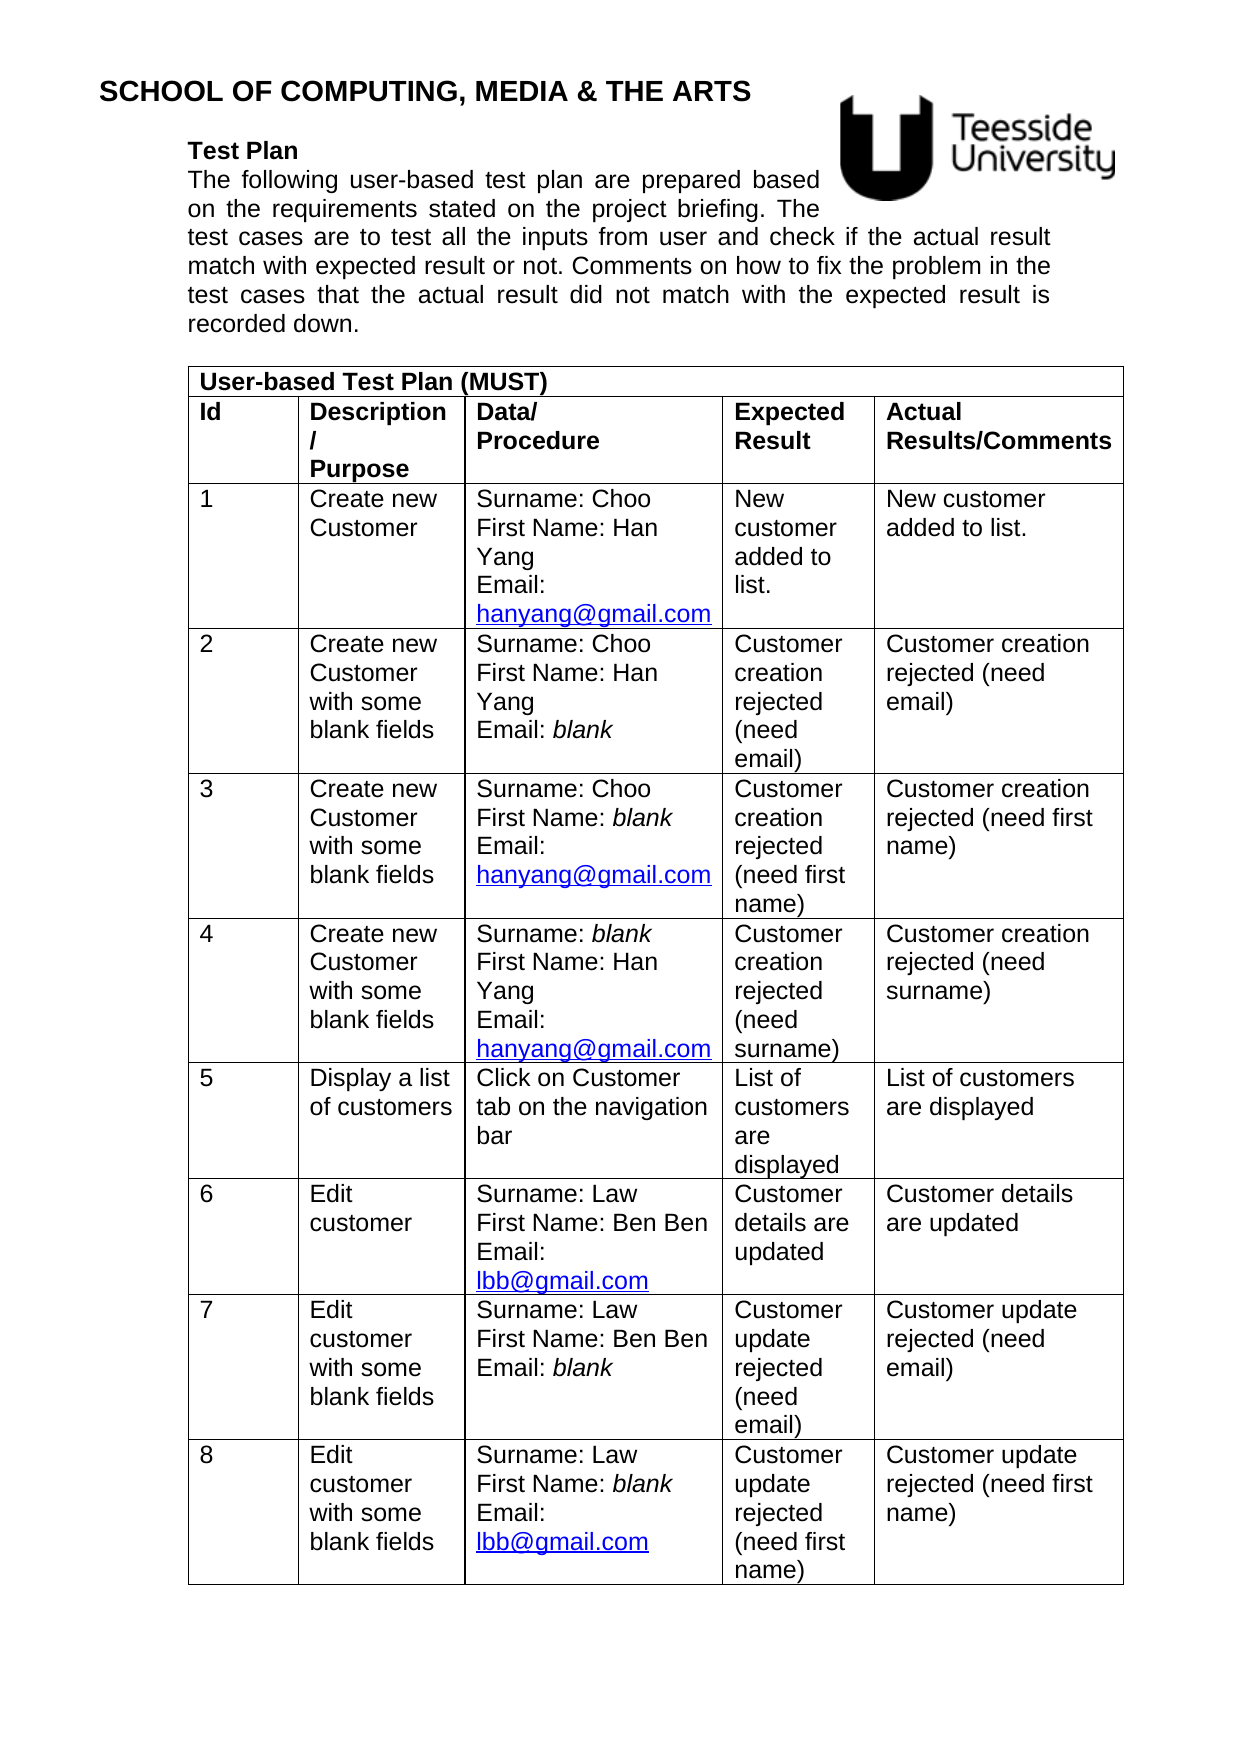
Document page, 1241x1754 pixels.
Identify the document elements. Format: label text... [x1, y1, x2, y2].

table_cell Customer update rejected (need first name) [875, 1440, 1123, 1584]
table_cell 7 [189, 1295, 298, 1439]
table_cell List of customers are displayed [875, 1063, 1123, 1178]
table_cell Customer details are updated [875, 1179, 1123, 1294]
table_cell Actual Results/Comments [875, 397, 1123, 483]
table_cell Create new Customer [299, 484, 464, 628]
table_cell Edit customer with some blank fields [299, 1295, 464, 1439]
table_cell 5 [189, 1063, 298, 1178]
table_cell Data/ Procedure [466, 397, 722, 483]
table_cell 3 [189, 774, 298, 917]
table_cell Edit customer with some blank fields [299, 1440, 464, 1584]
table_cell Create new Customer with some blank fields [299, 629, 464, 773]
table_cell Customer update rejected (need first name) [723, 1440, 874, 1584]
table_cell Surname: Choo First Name: Han Yang Email: blank [466, 629, 722, 773]
table_cell List of customers are displayed [723, 1063, 874, 1178]
table_cell 1 [189, 484, 298, 628]
table_cell 8 [189, 1440, 298, 1584]
text The following user-based test plan are prepared based on the requirements stated on the project briefing. The test cases are to test all the inputs from user and check if the actual result match with expected result or not. Comments on how to fix the problem in the test cases that the actual result did not match with the expected result is recorded down. [187, 165, 1053, 337]
table_cell Surname: Law First Name: Ben Ben Email: blank [466, 1295, 722, 1439]
table_cell Customer creation rejected (need first name) [875, 774, 1123, 917]
table_cell Customer creation rejected (need email) [875, 629, 1123, 773]
subtitle Test Plan [187, 136, 840, 165]
table_cell Surname: Law First Name: Ben Ben Email: lbb@gmail.com [466, 1179, 722, 1294]
table_cell Expected Result [723, 397, 874, 483]
table_cell Customer update rejected (need email) [875, 1295, 1123, 1439]
table_cell New customer added to list. [723, 484, 874, 628]
table_cell Surname: Choo First Name: Han Yang Email: hanyang@gmail.com [466, 484, 722, 628]
table_cell Edit customer [299, 1179, 464, 1294]
table_cell Create new Customer with some blank fields [299, 774, 464, 917]
table_cell New customer added to list. [875, 484, 1123, 628]
table_cell Customer creation rejected (need surname) [723, 919, 874, 1062]
table_cell 4 [189, 919, 298, 1062]
table_cell Customer creation rejected (need first name) [723, 774, 874, 917]
table_cell Customer update rejected (need email) [723, 1295, 874, 1439]
table_header User-based Test Plan (MUST) [189, 367, 1123, 396]
table_cell Customer details are updated [723, 1179, 874, 1294]
table_cell Surname: blank First Name: Han Yang Email: hanyang@gmail.com [466, 919, 722, 1062]
table_cell Surname: Law First Name: blank Email: lbb@gmail.com [466, 1440, 722, 1584]
table_cell Id [189, 397, 298, 483]
table_cell Description/ Purpose [299, 397, 464, 483]
table_cell Surname: Choo First Name: blank Email: hanyang@gmail.com [466, 774, 722, 917]
table_cell Click on Customer tab on the navigation bar [466, 1063, 722, 1178]
table_cell 2 [189, 629, 298, 773]
table_cell Create new Customer with some blank fields [299, 919, 464, 1062]
table_cell Customer creation rejected (need email) [723, 629, 874, 773]
table_cell Display a list of customers [299, 1063, 464, 1178]
table_cell Customer creation rejected (need surname) [875, 919, 1123, 1062]
table_cell 6 [189, 1179, 298, 1294]
picture [840, 95, 1115, 201]
